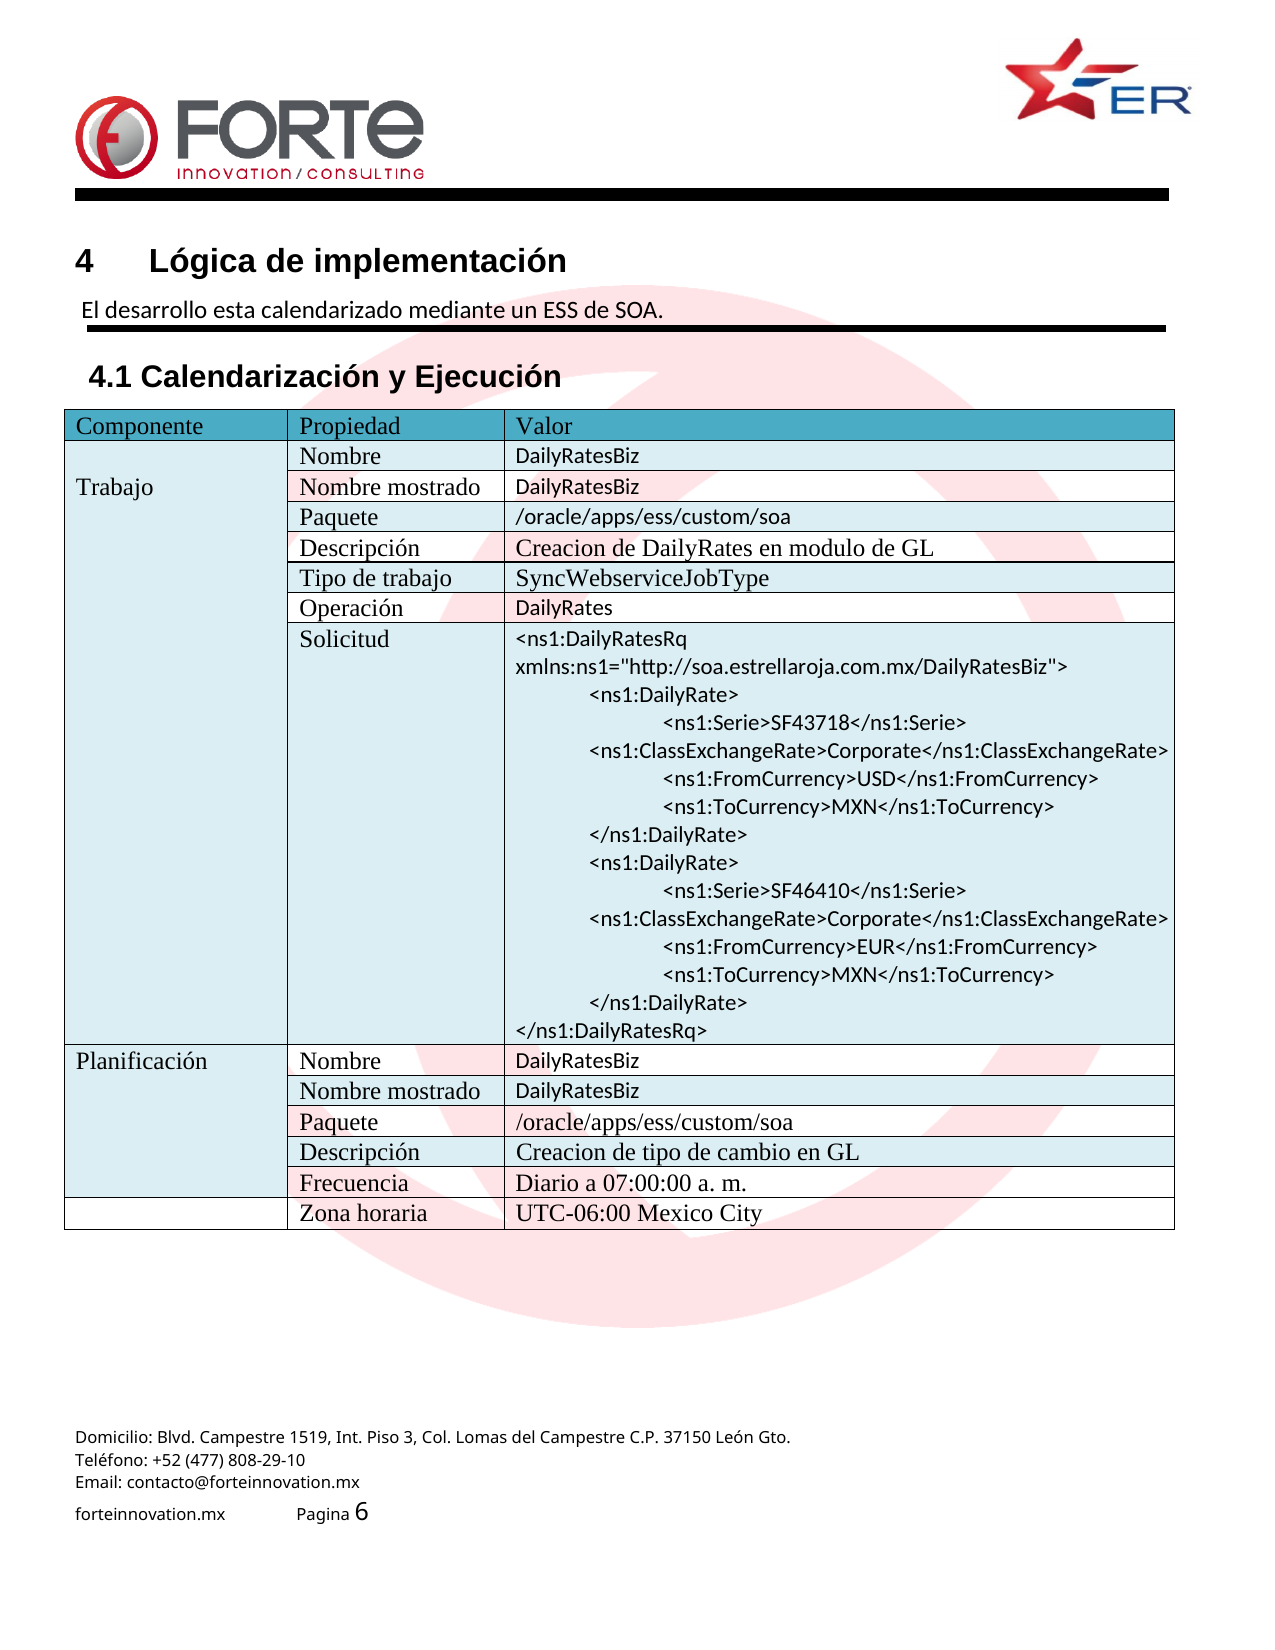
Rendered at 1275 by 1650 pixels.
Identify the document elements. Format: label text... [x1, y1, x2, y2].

table_cell DailyRatesBiz [505, 471, 1174, 501]
table_cell <ns1:DailyRatesRq xmlns:ns1="http://soa.estrellaroja.com.mx/DailyRatesBiz"> <ns1:DailyRate> <ns1:Serie>SF43718</ns1:Serie> <ns1:ClassExchangeRate>Corporate</ns1:ClassExchangeRate> <ns1:FromCurrency>USD</ns1:FromCurrency> <ns1:ToCurrency>MXN</ns1:ToCurrency> </ns1:DailyRate> <ns1:DailyRate> <ns1:Serie>SF46410</ns1:Serie> <ns1:ClassExchangeRate>Corporate</ns1:ClassExchangeRate> <ns1:FromCurrency>EUR</ns1:FromCurrency> <ns1:ToCurrency>MXN</ns1:ToCurrency> </ns1:DailyRate> </ns1:DailyRatesRq> [505, 623, 1174, 1044]
text El desarrollo esta calendarizado mediante un ESS de SOA. [75, 295, 1200, 325]
table_cell Solicitud [288, 623, 504, 1044]
table_cell Creacion de DailyRates en modulo de GL [505, 532, 1174, 561]
table_cell SyncWebserviceJobType [505, 563, 1174, 592]
table_header Componente [65, 410, 287, 440]
table_cell UTC-06:00 Mexico City [505, 1198, 1174, 1229]
table_cell Nombre [288, 441, 504, 470]
table_cell /oracle/apps/ess/custom/soa [505, 502, 1174, 531]
table_cell Diario a 07:00:00 a. m. [505, 1167, 1174, 1197]
table_cell DailyRatesBiz [505, 1045, 1174, 1075]
table_cell [505, 1106, 1174, 1136]
table_cell Planificación [65, 1045, 287, 1197]
table_cell Descripción [288, 532, 504, 561]
table_cell Nombre mostrado [288, 1076, 504, 1105]
table_cell Nombre [288, 1045, 504, 1075]
table_cell Trabajo [65, 441, 287, 1044]
table_cell Frecuencia [288, 1167, 504, 1197]
table_cell [65, 1198, 287, 1229]
picture [997, 37, 1200, 121]
table_cell Tipo de trabajo [288, 563, 504, 592]
table_header Valor [505, 410, 1174, 440]
table_cell DailyRates [505, 593, 1174, 622]
table_cell Paquete [288, 1106, 504, 1136]
table_header Propiedad [288, 410, 504, 440]
picture [75, 96, 424, 179]
subtitle 4 Lógica de implementación [75, 241, 1200, 280]
table_cell Nombre mostrado [288, 471, 504, 501]
table_cell DailyRatesBiz [505, 441, 1174, 470]
table_cell Zona horaria [288, 1198, 504, 1229]
table_cell Paquete [288, 502, 504, 531]
subtitle 4.1 Calendarización y Ejecución [88, 358, 1200, 394]
table_cell Descripción [288, 1137, 504, 1166]
table_cell DailyRatesBiz [505, 1076, 1174, 1105]
table_cell Operación [288, 593, 504, 622]
table_cell [505, 1137, 1174, 1166]
